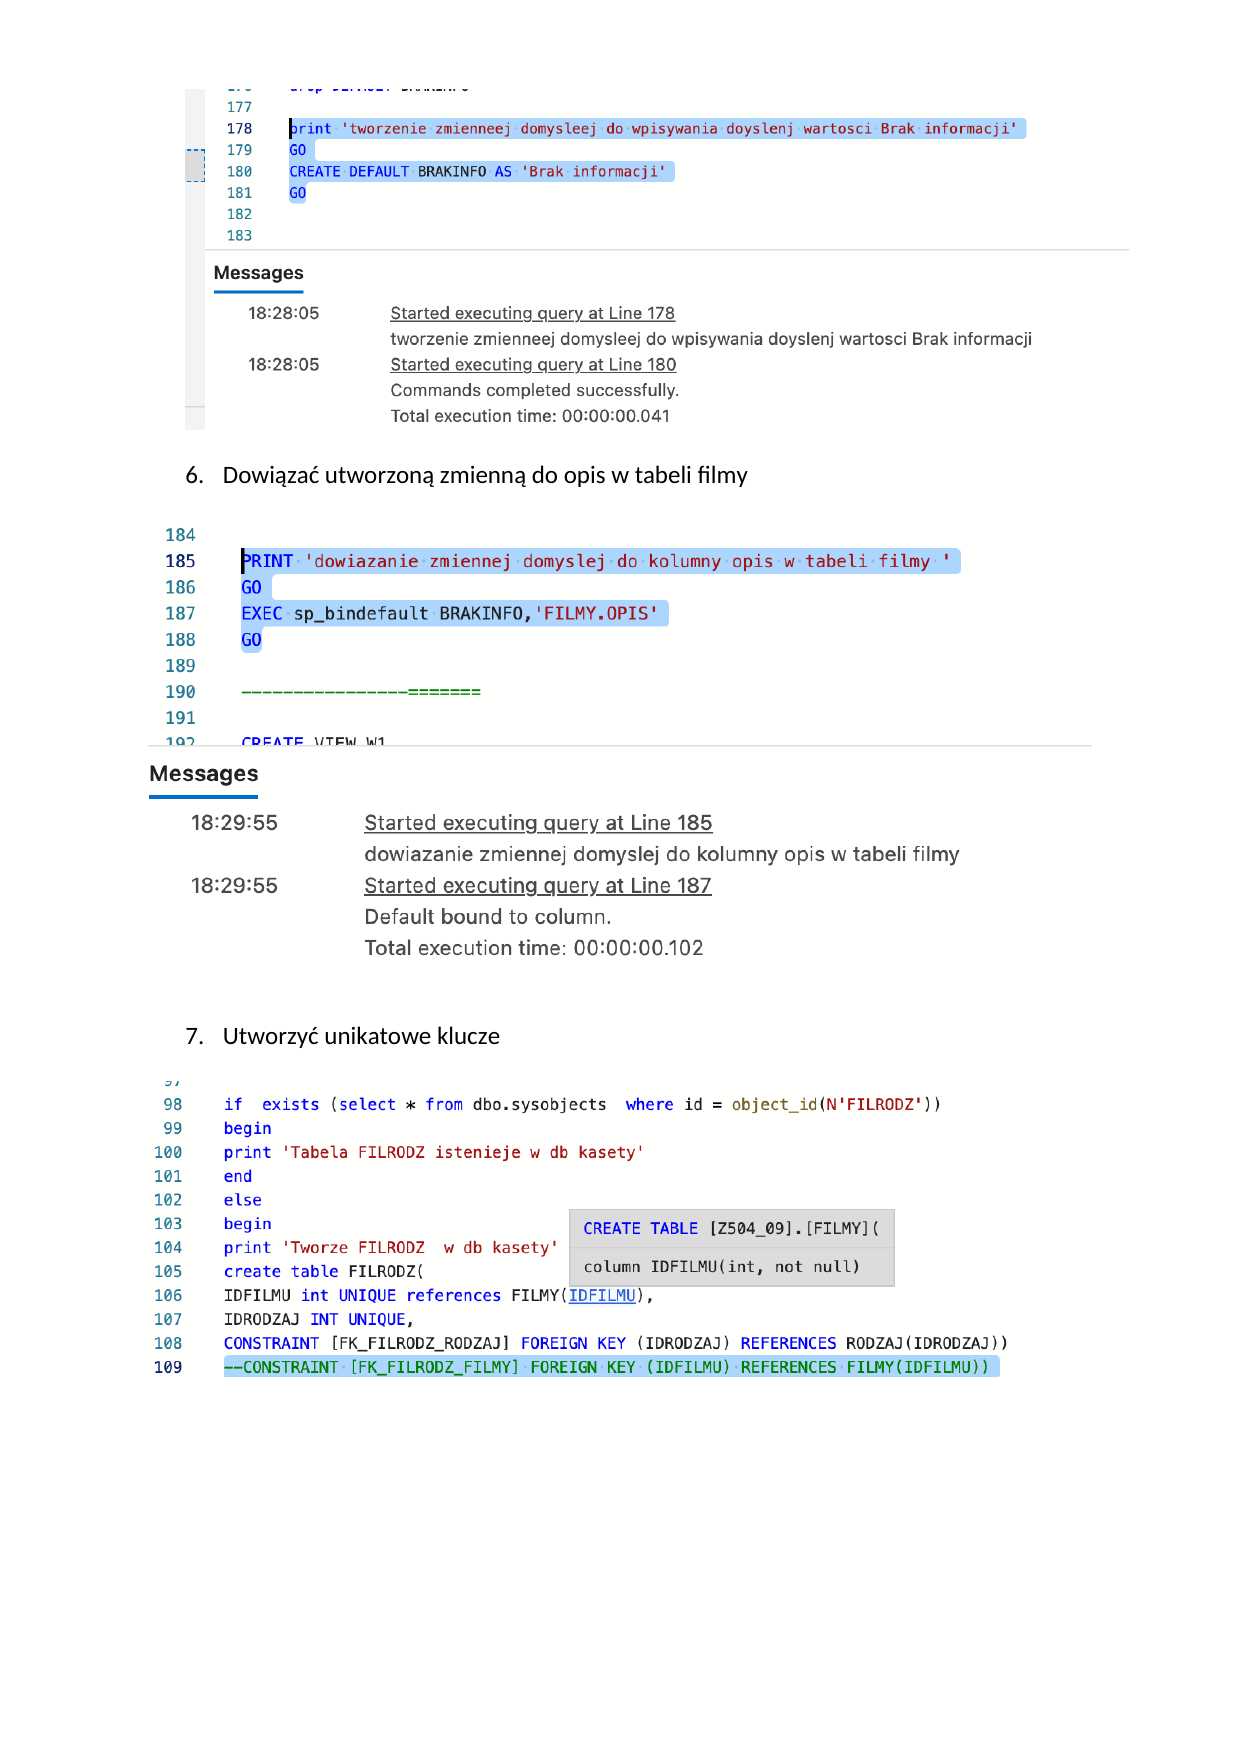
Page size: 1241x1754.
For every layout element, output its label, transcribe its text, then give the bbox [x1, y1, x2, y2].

picture [147, 520, 1092, 960]
list Utworzyć unikatowe klucze [185, 1020, 1093, 1051]
picture [147, 1081, 1092, 1377]
list Dowiązać utworzoną zmienną do opis w tabeli filmy [185, 460, 1093, 490]
picture [185, 89, 1130, 430]
